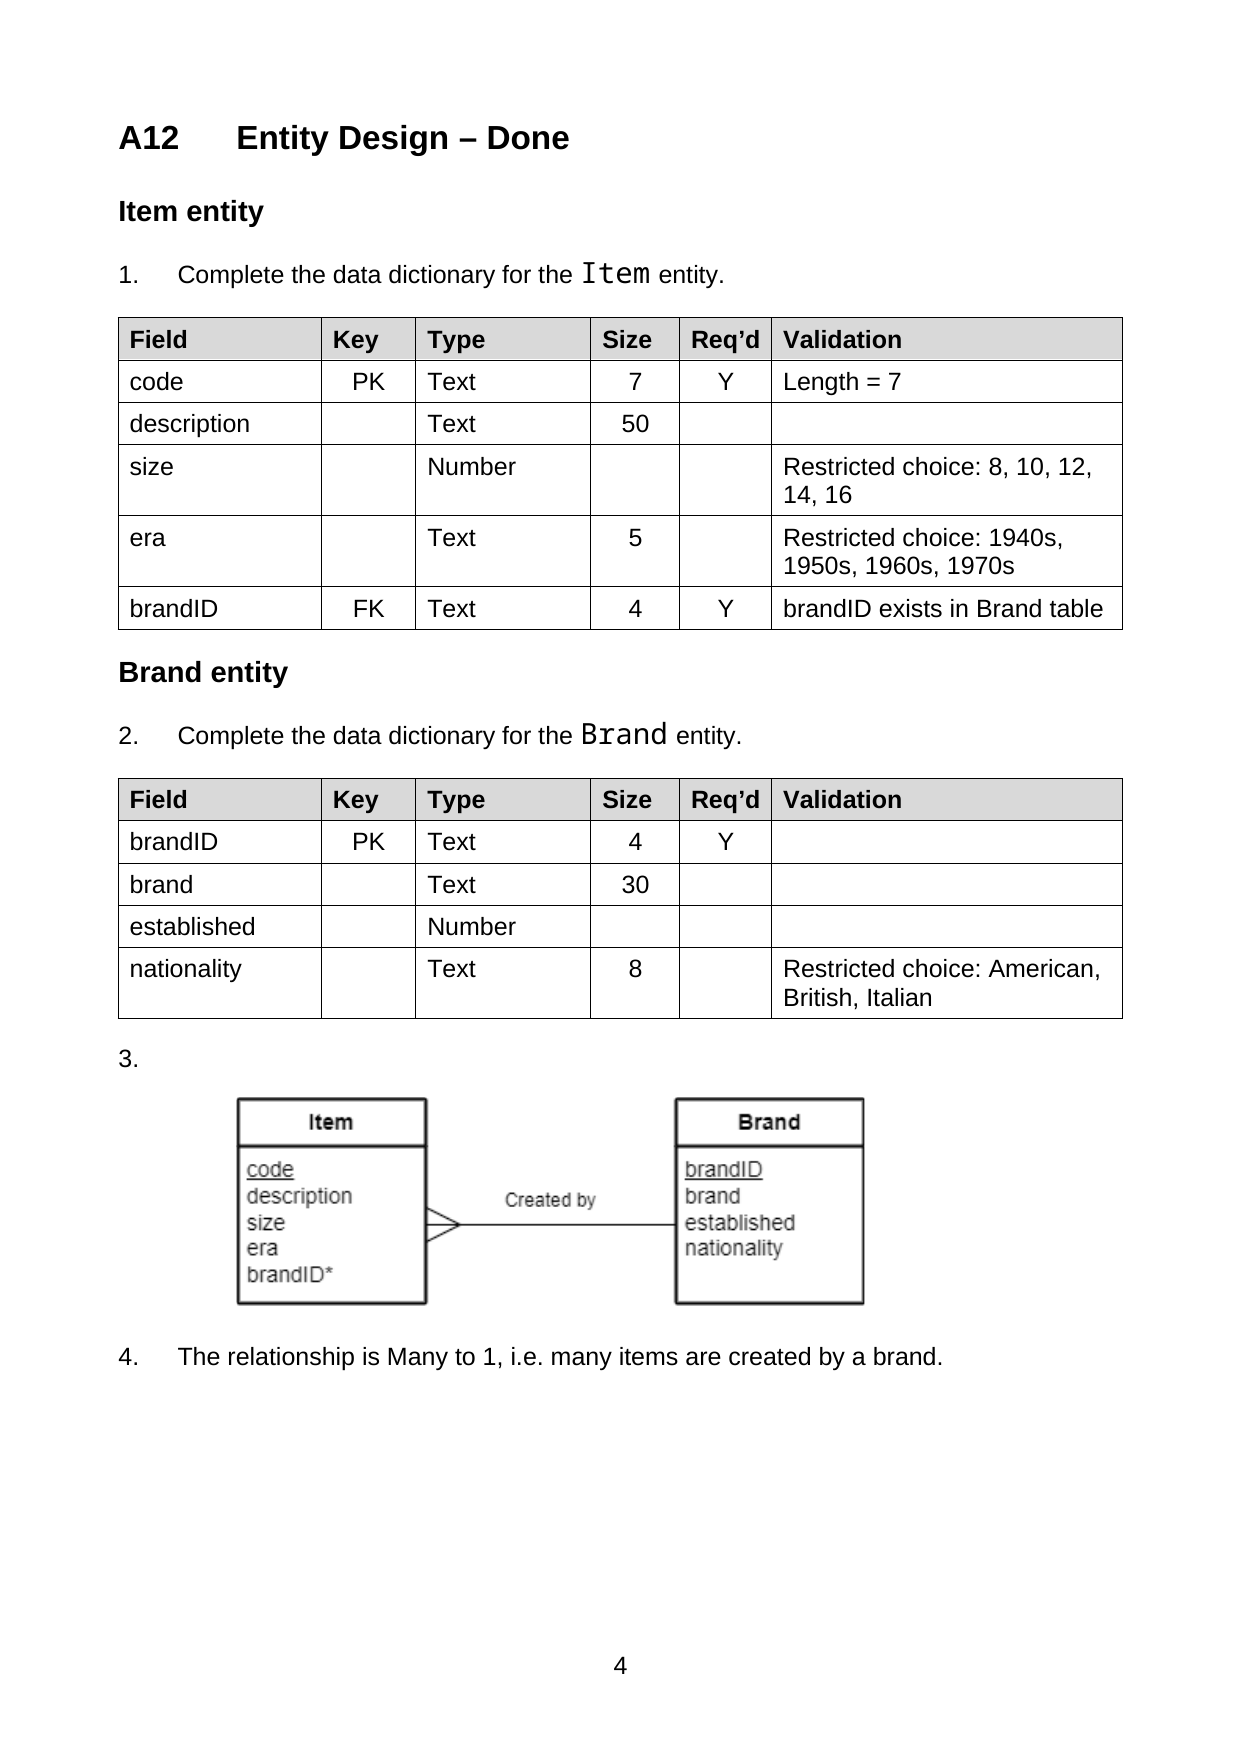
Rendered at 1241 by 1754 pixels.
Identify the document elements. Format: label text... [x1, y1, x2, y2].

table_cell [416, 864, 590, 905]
list The relationship is Many to 1, i.e. many items are created by a brand. [118, 1342, 1122, 1370]
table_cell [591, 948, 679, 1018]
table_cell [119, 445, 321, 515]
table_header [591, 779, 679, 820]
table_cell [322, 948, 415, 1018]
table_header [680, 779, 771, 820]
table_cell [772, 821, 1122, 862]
list Complete the data dictionary for the Brand entity. [118, 713, 1122, 753]
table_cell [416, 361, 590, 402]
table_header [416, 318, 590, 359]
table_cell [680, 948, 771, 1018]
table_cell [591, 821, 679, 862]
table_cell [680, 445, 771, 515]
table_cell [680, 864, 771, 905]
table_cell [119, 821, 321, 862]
picture [236, 1097, 865, 1317]
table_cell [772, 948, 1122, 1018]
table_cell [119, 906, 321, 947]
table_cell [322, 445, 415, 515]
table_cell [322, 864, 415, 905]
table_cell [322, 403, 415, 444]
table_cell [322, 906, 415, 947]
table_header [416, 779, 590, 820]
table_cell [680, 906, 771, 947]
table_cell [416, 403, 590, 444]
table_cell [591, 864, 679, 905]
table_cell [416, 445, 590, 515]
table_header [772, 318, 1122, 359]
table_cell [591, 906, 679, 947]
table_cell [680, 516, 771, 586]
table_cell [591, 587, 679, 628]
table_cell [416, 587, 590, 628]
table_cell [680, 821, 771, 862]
list Complete the data dictionary for the Item entity. [118, 253, 1122, 292]
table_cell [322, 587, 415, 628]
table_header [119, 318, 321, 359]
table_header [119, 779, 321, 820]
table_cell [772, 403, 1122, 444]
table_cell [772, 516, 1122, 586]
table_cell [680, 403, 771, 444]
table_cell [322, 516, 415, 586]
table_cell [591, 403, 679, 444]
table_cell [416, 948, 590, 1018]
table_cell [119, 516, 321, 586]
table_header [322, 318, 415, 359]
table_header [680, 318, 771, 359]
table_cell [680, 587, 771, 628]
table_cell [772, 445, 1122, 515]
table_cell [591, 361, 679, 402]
subtitle Entity Design – Done [118, 118, 1122, 157]
subtitle Item entity [118, 194, 1122, 228]
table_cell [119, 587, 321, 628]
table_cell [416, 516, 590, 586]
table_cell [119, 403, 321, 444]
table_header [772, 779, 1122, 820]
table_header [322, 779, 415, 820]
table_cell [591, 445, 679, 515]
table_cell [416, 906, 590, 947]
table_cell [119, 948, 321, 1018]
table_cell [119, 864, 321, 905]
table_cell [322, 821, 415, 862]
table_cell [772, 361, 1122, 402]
subtitle Brand entity [118, 654, 1122, 688]
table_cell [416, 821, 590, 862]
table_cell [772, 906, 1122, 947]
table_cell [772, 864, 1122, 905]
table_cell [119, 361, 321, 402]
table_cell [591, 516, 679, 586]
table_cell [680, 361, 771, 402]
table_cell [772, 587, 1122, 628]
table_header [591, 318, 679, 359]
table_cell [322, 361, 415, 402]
